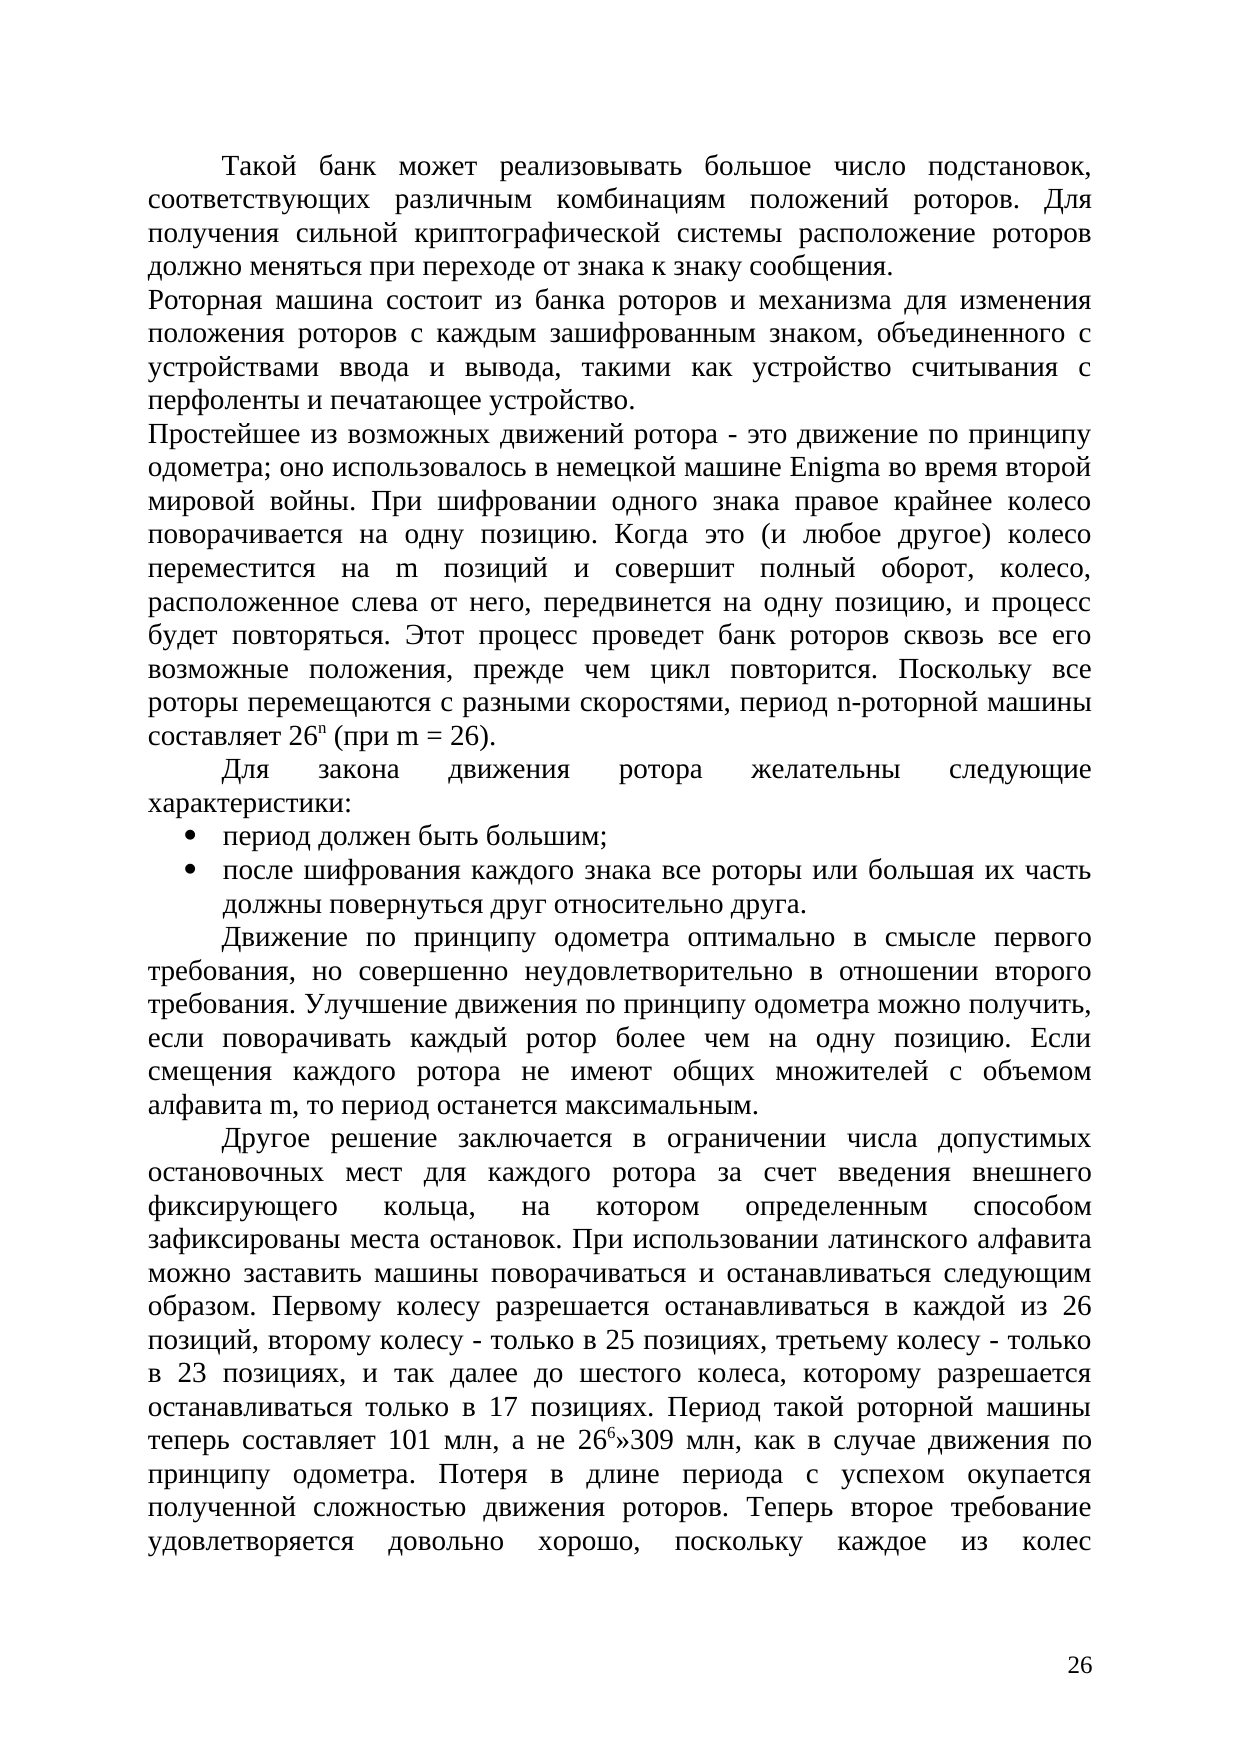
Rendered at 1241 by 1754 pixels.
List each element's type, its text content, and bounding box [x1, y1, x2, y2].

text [148, 1121, 1092, 1557]
text Роторная машина состоит из банка роторов и механизма для изменения положения роторов с каждым зашифрованным знаком, объединенного с устройствами ввода и вывода, такими как устройство считывания с перфоленты и печатающее устройство. [148, 282, 1092, 416]
text Движение по принципу одометра оптимально в смысле первого требования, но совершенно неудовлетворительно в отношении второго требования. Улучшение движения по принципу одометра можно получить, если поворачивать каждый ротор более чем на одну позицию. Если смещения каждого ротора не имеют общих множителей с объемом алфавита m, то период останется максимальным. [148, 919, 1092, 1121]
text Для закона движения ротора желательны следующие характеристики: [148, 751, 1092, 818]
text Простейшее из возможных движений ротора - это движение по принципу одометра; оно использовалось в немецкой машине Enigma во время второй мировой войны. При шифровании одного знака правое крайнее колесо поворачивается на одну позицию. Когда это (и любое другое) колесо переместится на m позиций и совершит полный оборот, колесо, расположенное слева от него, передвинется на одну позицию, и процесс будет повторяться. Этот процесс проведет банк роторов сквозь все его возможные положения, прежде чем цикл повторится. Поскольку все роторы перемещаются с разными скоростями, период n-роторной машины составляет 26n (при m = 26). [148, 416, 1092, 751]
text Такой банк может реализовывать большое число подстановок, соответствующих различным комбинациям положений роторов. Для получения сильной криптографической системы расположение роторов должно меняться при переходе от знака к знаку сообщения. [148, 148, 1092, 282]
list после шифрования каждого знака все роторы или большая их часть должны повернуться друг относительно друга. [185, 852, 1092, 919]
list период должен быть большим; [185, 818, 1092, 852]
